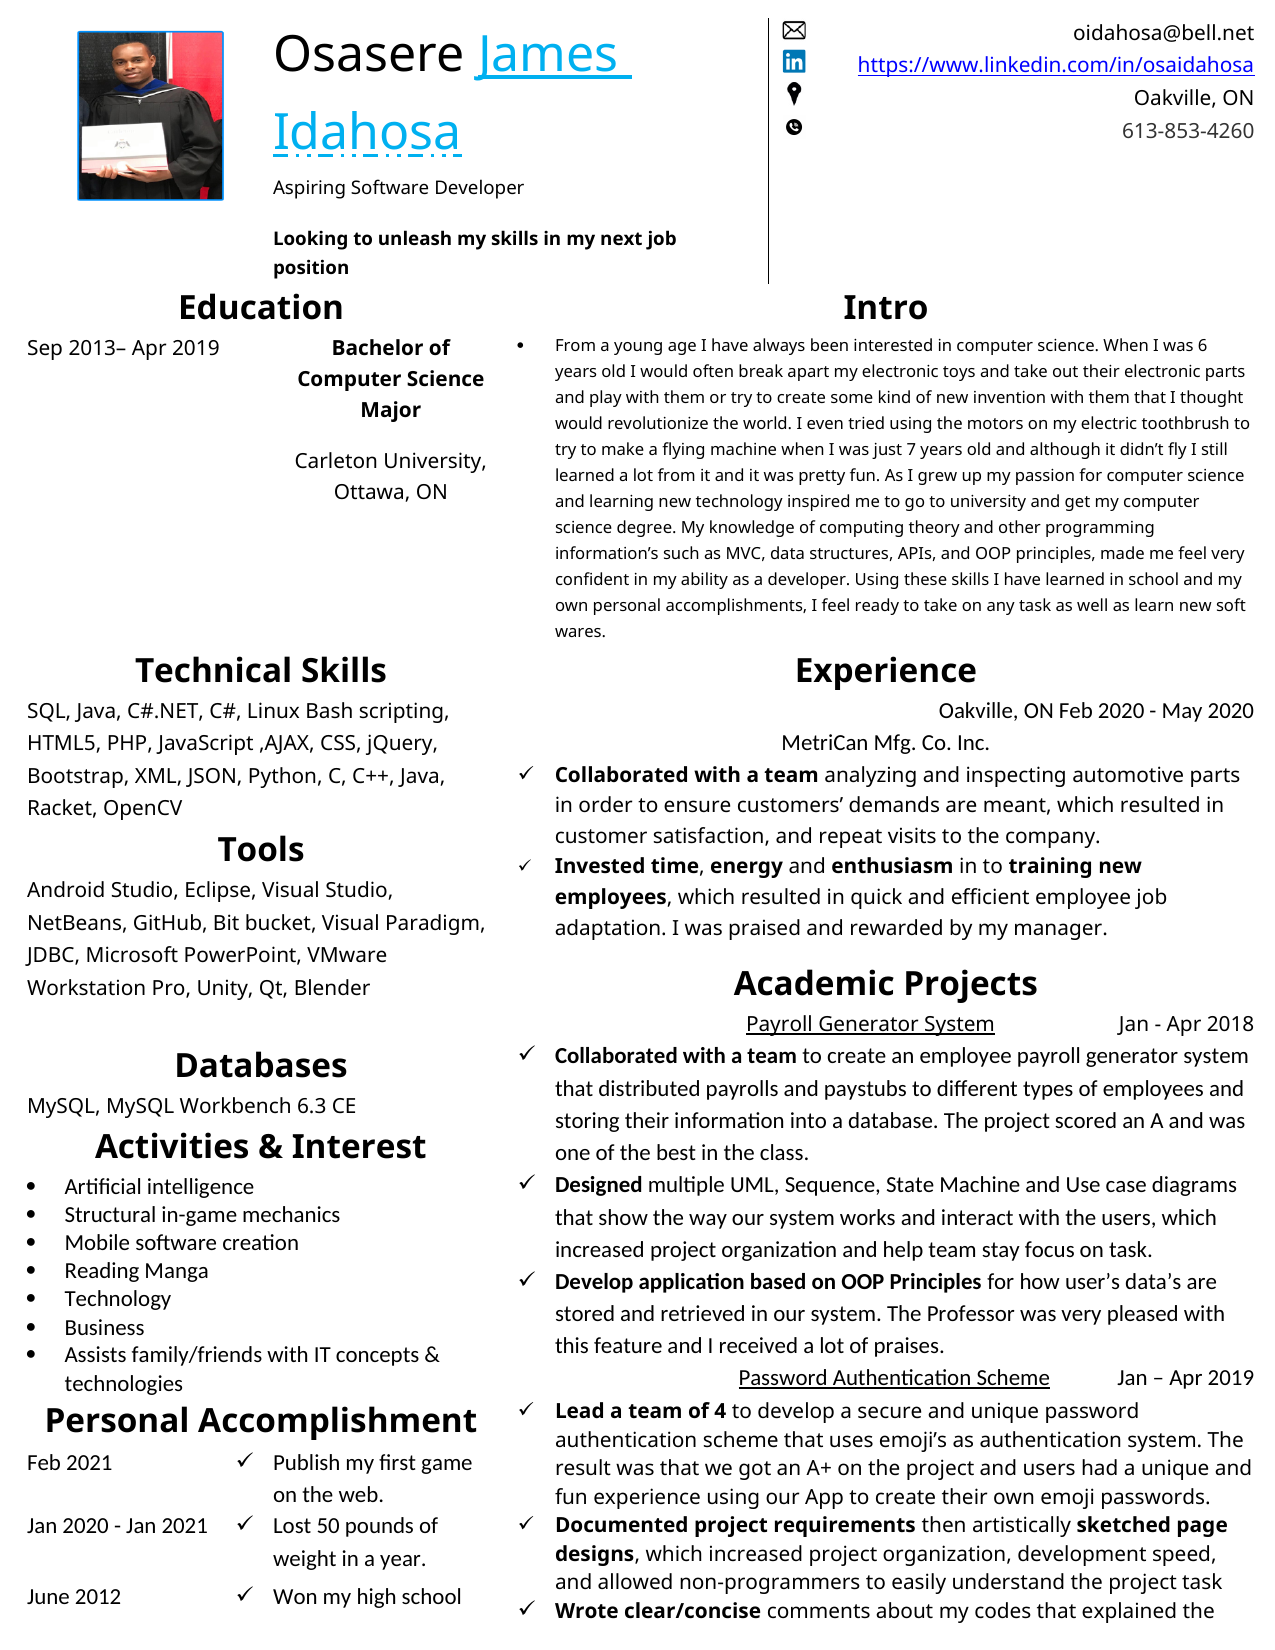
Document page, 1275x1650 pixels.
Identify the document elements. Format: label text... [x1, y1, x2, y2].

picture [26, 18, 262, 214]
table_header Osasere James Idahosa Aspiring Software Developer Looking to unleash my skills in my next job position [262, 18, 768, 284]
table_cell Activities & Interest [16, 1123, 506, 1172]
table_cell MySQL, MySQL Workbench 6.3 CE [16, 1091, 506, 1123]
table_cell Feb 2021 [16, 1448, 224, 1512]
table_cell Collaborated with a team to create an employee payroll generator system that distributed payrolls and paystubs to different types of employees and storing their information into a database. The project scored an A and was one of the best in the class. Designed multiple UML, Sequence, State Machine and Use case diagrams that show the way our system works and interact with the users, which increased project organization and help team stay focus on task. Develop application based on OOP Principles for how user’s data’s are stored and retrieved in our system. The Professor was very pleased with this feature and I received a lot of praises. [506, 1042, 1266, 1363]
table_cell Collaborated with a team analyzing and inspecting automotive parts in order to ensure customers’ demands are meant, which resulted in customer satisfaction, and repeat visits to the company. Invested time, energy and enthusiasm in to training new employees, which resulted in quick and efficient employee job adaptation. I was praised and rewarded by my manager. [506, 760, 1266, 960]
table_cell Artificial intelligence Structural in-game mechanics Mobile software creation Reading Manga Technology Business Assists family/friends with IT concepts & technologies [16, 1173, 506, 1397]
table_cell Experience [506, 646, 1266, 696]
table_cell Password Authentication Scheme Jan – Apr 2019 [506, 1363, 1266, 1397]
table_cell Education [16, 284, 506, 333]
table_cell Payroll Generator System Jan - Apr 2018 [506, 1009, 1266, 1042]
table_cell From a young age I have always been interested in computer science. When I was 6 years old I would often break apart my electronic toys and take out their electronic parts and play with them or try to create some kind of new invention with them that I thought would revolutionize the world. I even tried using the motors on my electric toothbrush to try to make a flying machine when I was just 7 years old and although it didn’t fly I still learned a lot from it and it was pretty fun. As I grew up my passion for computer science and learning new technology inspired me to go to university and get my computer science degree. My knowledge of computing theory and other programming information’s such as MVC, data structures, APIs, and OOP principles, made me feel very confident in my ability as a developer. Using these skills I have learned in school and my own personal accomplishments, I feel ready to take on any task as well as learn new soft wares. [506, 334, 1266, 646]
table_cell Android Studio, Eclipse, Visual Studio, NetBeans, GitHub, Bit bucket, Visual Paradigm, JDBC, Microsoft PowerPoint, VMware Workstation Pro, Unity, Qt, Blender [16, 875, 506, 1042]
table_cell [224, 1583, 506, 1631]
table_cell June 2012 [16, 1583, 224, 1631]
table_header [16, 18, 262, 284]
table_cell Technical Skills [16, 646, 506, 696]
table_cell Databases [16, 1042, 506, 1091]
table_cell Lead a team of 4 to develop a secure and unique password authentication scheme that uses emoji’s as authentication system. The result was that we got an A+ on the project and users had a unique and fun experience using our App to create their own emoji passwords. Documented project requirements then artistically sketched page designs, which increased project organization, development speed, and allowed non-programmers to easily understand the project task Wrote clear/concise comments about my codes that explained the complex parts of my programming, which increased code readability [506, 1397, 1266, 1631]
table_cell Bachelor of Computer Science Major Carleton University, Ottawa, ON [275, 334, 506, 646]
table_cell Personal Accomplishment [16, 1397, 506, 1448]
table_cell SQL, Java, C#.NET, C#, Linux Bash scripting, HTML5, PHP, JavaScript ,AJAX, CSS, jQuery, Bootstrap, XML, JSON, Python, C, C++, Java, Racket, OpenCV [16, 696, 506, 826]
table_cell Oakville, ON Feb 2020 - May 2020 MetriCan Mfg. Co. Inc. [506, 696, 1266, 760]
table_cell Jan 2020 - Jan 2021 [16, 1512, 224, 1582]
table_cell Publish my first game on the web. [224, 1448, 506, 1512]
table_cell Lost 50 pounds of weight in a year. [224, 1512, 506, 1582]
table_cell Academic Projects [506, 960, 1266, 1009]
table_cell Intro [506, 284, 1266, 333]
table_header oidahosa@bell.net https://www.linkedin.com/in/osaidahosa Oakville, ON 613-853-4260 [769, 18, 1266, 284]
table_cell Sep 2013– Apr 2019 [16, 334, 275, 646]
table_cell Tools [16, 826, 506, 875]
